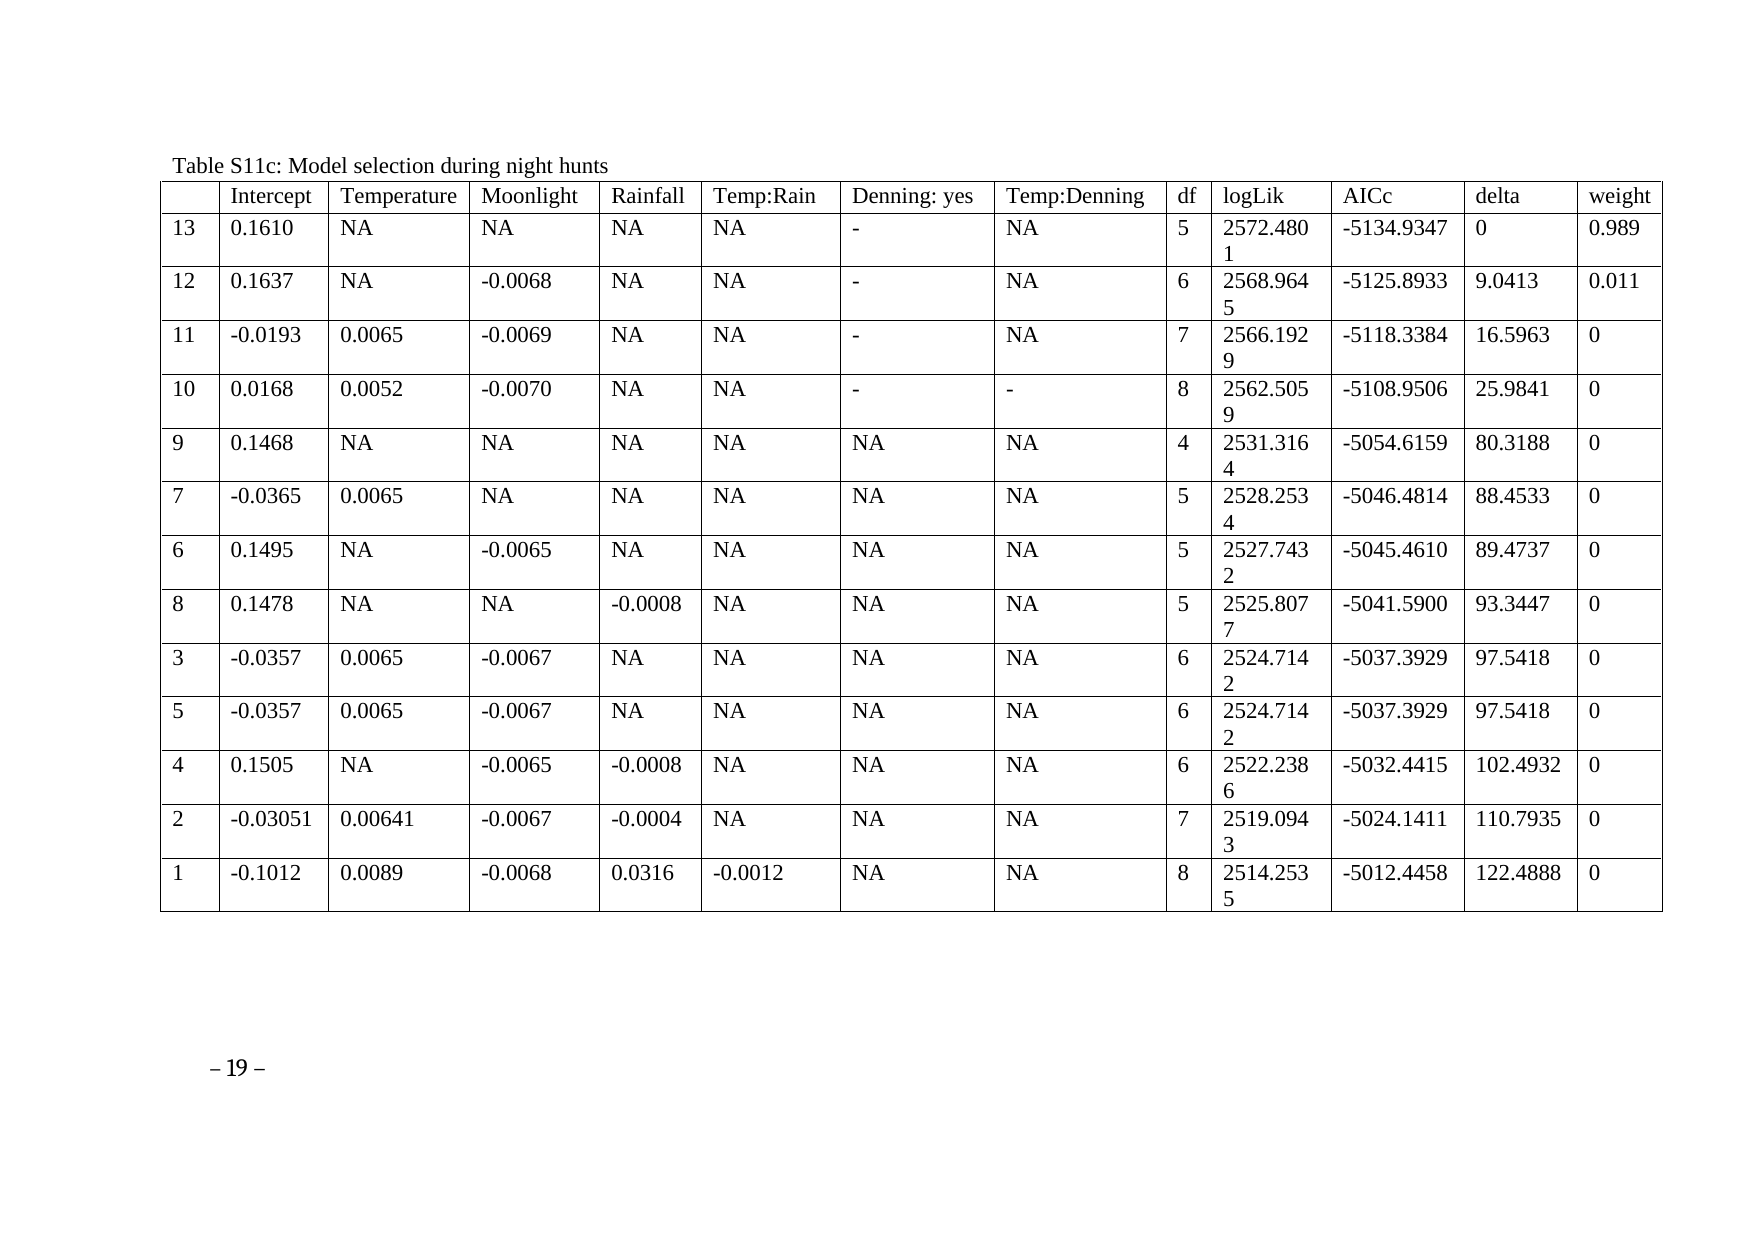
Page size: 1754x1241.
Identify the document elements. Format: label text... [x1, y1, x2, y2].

table_cell NA [995, 590, 1166, 642]
table_cell 0.1468 [220, 429, 328, 481]
table_cell 0.0065 [329, 321, 469, 374]
table_cell NA [600, 697, 701, 750]
table_cell NA [841, 859, 994, 911]
table_cell -5125.8933 [1332, 267, 1464, 320]
table_cell 0 [1578, 428, 1662, 481]
table_cell - [841, 267, 994, 320]
table_cell 4 [161, 750, 219, 804]
table_cell NA [470, 214, 599, 266]
table_cell -0.0365 [220, 482, 328, 535]
table_cell -0.0068 [470, 859, 599, 911]
table_cell 5 [1167, 590, 1211, 642]
table_cell 2562.5059 [1212, 375, 1331, 427]
table_cell 89.4737 [1465, 536, 1577, 589]
table_cell NA [995, 267, 1166, 320]
table_cell [161, 182, 219, 212]
table_cell 6 [1167, 644, 1211, 696]
table_cell Temp:Denning [995, 182, 1166, 212]
table_cell 2514.2535 [1212, 859, 1331, 911]
table_cell 5 [1167, 482, 1211, 535]
table_cell -0.0357 [220, 644, 328, 696]
table_cell NA [329, 751, 469, 804]
table_cell 0.011 [1578, 266, 1662, 320]
table_cell 2522.2386 [1212, 751, 1331, 804]
table_cell Intercept [220, 182, 328, 212]
table_cell 0 [1578, 374, 1662, 427]
table_cell 12 [161, 266, 219, 320]
table_cell -0.0068 [470, 267, 599, 320]
table_cell 2519.0943 [1212, 805, 1331, 857]
table_cell 10 [161, 374, 219, 427]
table_cell 2524.7142 [1212, 644, 1331, 696]
table_cell NA [995, 751, 1166, 804]
table_cell 97.5418 [1465, 644, 1577, 696]
table_cell NA [600, 536, 701, 589]
table_cell 9 [161, 428, 219, 481]
table_cell 5 [161, 696, 219, 750]
table_cell 16.5963 [1465, 321, 1577, 374]
table_cell 7 [161, 481, 219, 535]
table_cell 8 [161, 589, 219, 642]
table_cell -0.0004 [600, 805, 701, 857]
table_cell -0.0067 [470, 697, 599, 750]
table_cell 2531.3164 [1212, 429, 1331, 481]
table_cell 3 [161, 643, 219, 696]
table_cell - [841, 214, 994, 266]
table_cell Rainfall [600, 182, 701, 212]
table_cell NA [329, 590, 469, 642]
table_cell 25.9841 [1465, 375, 1577, 427]
table_cell 4 [1167, 429, 1211, 481]
table_cell - [841, 321, 994, 374]
table_cell 8 [1167, 375, 1211, 427]
table_cell - [841, 375, 994, 427]
table_cell -0.0008 [600, 751, 701, 804]
table_cell NA [995, 536, 1166, 589]
table_cell 2528.2534 [1212, 482, 1331, 535]
table_cell NA [841, 697, 994, 750]
table_cell -0.1012 [220, 859, 328, 911]
table_cell 2566.1929 [1212, 321, 1331, 374]
table_cell -5054.6159 [1332, 429, 1464, 481]
table_cell 88.4533 [1465, 482, 1577, 535]
table_cell 0 [1578, 535, 1662, 589]
table_cell 9.0413 [1465, 267, 1577, 320]
table_cell NA [600, 267, 701, 320]
table_cell 0.1478 [220, 590, 328, 642]
table_cell -5037.3929 [1332, 644, 1464, 696]
table_cell NA [841, 751, 994, 804]
table_cell -0.0193 [220, 321, 328, 374]
table_cell NA [329, 429, 469, 481]
table_cell 8 [1167, 859, 1211, 911]
table_cell -5118.3384 [1332, 321, 1464, 374]
table_cell logLik [1212, 182, 1331, 212]
table_cell 0.0168 [220, 375, 328, 427]
table_cell -0.0070 [470, 375, 599, 427]
table_cell 0 [1578, 643, 1662, 696]
table_cell -0.0008 [600, 590, 701, 642]
table_cell 2 [161, 804, 219, 857]
table_cell 6 [1167, 697, 1211, 750]
table_cell 7 [1167, 805, 1211, 857]
table_cell NA [841, 536, 994, 589]
table_cell 0 [1465, 214, 1577, 266]
table_cell NA [995, 482, 1166, 535]
table_cell NA [995, 214, 1166, 266]
table_cell 7 [1167, 321, 1211, 374]
table_header Table S11c: Model selection during night hunts [162, 152, 1661, 181]
table_cell 0.1505 [220, 751, 328, 804]
table_cell 1 [161, 858, 219, 911]
table_cell Temperature [329, 182, 469, 212]
table_cell 6 [161, 535, 219, 589]
table_cell 93.3447 [1465, 590, 1577, 642]
table_cell 0.0089 [329, 859, 469, 911]
table_cell NA [600, 321, 701, 374]
table_cell NA [329, 536, 469, 589]
table_cell 0.0065 [329, 697, 469, 750]
table_cell NA [329, 214, 469, 266]
table_cell 2525.8077 [1212, 590, 1331, 642]
table_cell -5134.9347 [1332, 214, 1464, 266]
table_cell -5024.1411 [1332, 805, 1464, 857]
table_cell NA [841, 590, 994, 642]
table_cell 5 [1167, 214, 1211, 266]
table_cell -5032.4415 [1332, 751, 1464, 804]
table_cell -0.0357 [220, 697, 328, 750]
table_cell 0.1610 [220, 214, 328, 266]
table_cell -5012.4458 [1332, 859, 1464, 911]
table_cell 0.0065 [329, 644, 469, 696]
table_cell weight [1578, 182, 1662, 212]
table_cell 0.989 [1578, 213, 1662, 266]
table_cell NA [995, 429, 1166, 481]
table_cell 102.4932 [1465, 751, 1577, 804]
table_cell NA [600, 429, 701, 481]
table_cell 0.0316 [600, 859, 701, 911]
table_cell -5041.5900 [1332, 590, 1464, 642]
table_cell NA [600, 375, 701, 427]
table_cell 0.00641 [329, 805, 469, 857]
table_cell 0.0052 [329, 375, 469, 427]
table_cell 80.3188 [1465, 429, 1577, 481]
table_cell - [995, 375, 1166, 427]
table_cell 2524.7142 [1212, 697, 1331, 750]
table_cell 2527.7432 [1212, 536, 1331, 589]
table_cell 0 [1578, 804, 1662, 857]
table_cell NA [995, 805, 1166, 857]
table_cell -0.0069 [470, 321, 599, 374]
table_cell NA [470, 482, 599, 535]
table_cell NA [702, 751, 840, 804]
table_cell NA [702, 214, 840, 266]
table_cell 6 [1167, 267, 1211, 320]
table_cell 0 [1578, 858, 1662, 911]
table_cell NA [702, 321, 840, 374]
table_cell -0.0012 [702, 859, 840, 911]
table_cell NA [702, 536, 840, 589]
table_cell NA [841, 429, 994, 481]
table_cell 13 [161, 213, 219, 266]
table_cell NA [995, 321, 1166, 374]
table_cell NA [995, 697, 1166, 750]
table_cell 0.0065 [329, 482, 469, 535]
table_cell 0 [1578, 696, 1662, 750]
table_cell 0 [1578, 750, 1662, 804]
table_cell 122.4888 [1465, 859, 1577, 911]
table_cell 5 [1167, 536, 1211, 589]
table_cell -5037.3929 [1332, 697, 1464, 750]
table_cell NA [702, 805, 840, 857]
table_cell NA [995, 644, 1166, 696]
table_cell 0.1495 [220, 536, 328, 589]
table_cell -5108.9506 [1332, 375, 1464, 427]
table_cell NA [702, 590, 840, 642]
table_cell 0 [1578, 589, 1662, 642]
table_cell NA [600, 214, 701, 266]
table_cell NA [702, 697, 840, 750]
table_cell 0 [1578, 481, 1662, 535]
table_cell NA [841, 644, 994, 696]
table_cell -0.0067 [470, 644, 599, 696]
table_cell NA [702, 482, 840, 535]
table_cell 2572.4801 [1212, 214, 1331, 266]
table_cell NA [470, 590, 599, 642]
table_cell NA [702, 267, 840, 320]
table_cell NA [702, 375, 840, 427]
table_cell NA [841, 482, 994, 535]
table_cell 97.5418 [1465, 697, 1577, 750]
table_cell NA [841, 805, 994, 857]
table_cell delta [1465, 182, 1577, 212]
table_cell 6 [1167, 751, 1211, 804]
table_cell NA [702, 644, 840, 696]
table_cell Temp:Rain [702, 182, 840, 212]
table_cell -0.0067 [470, 805, 599, 857]
table_cell 0.1637 [220, 267, 328, 320]
table_cell 0 [1578, 320, 1662, 374]
table_cell NA [329, 267, 469, 320]
table_cell -0.0065 [470, 536, 599, 589]
table_cell -0.0065 [470, 751, 599, 804]
table_cell NA [600, 482, 701, 535]
table_cell Moonlight [470, 182, 599, 212]
table_cell 110.7935 [1465, 805, 1577, 857]
table_cell NA [470, 429, 599, 481]
table_cell NA [702, 429, 840, 481]
table_cell Denning: yes [841, 182, 994, 212]
table_cell 11 [161, 320, 219, 374]
table_cell df [1167, 182, 1211, 212]
table_cell NA [600, 644, 701, 696]
table_cell AICc [1332, 182, 1464, 212]
table_cell -5046.4814 [1332, 482, 1464, 535]
table_cell -0.03051 [220, 805, 328, 857]
table_cell 2568.9645 [1212, 267, 1331, 320]
table_cell -5045.4610 [1332, 536, 1464, 589]
table_cell NA [995, 859, 1166, 911]
